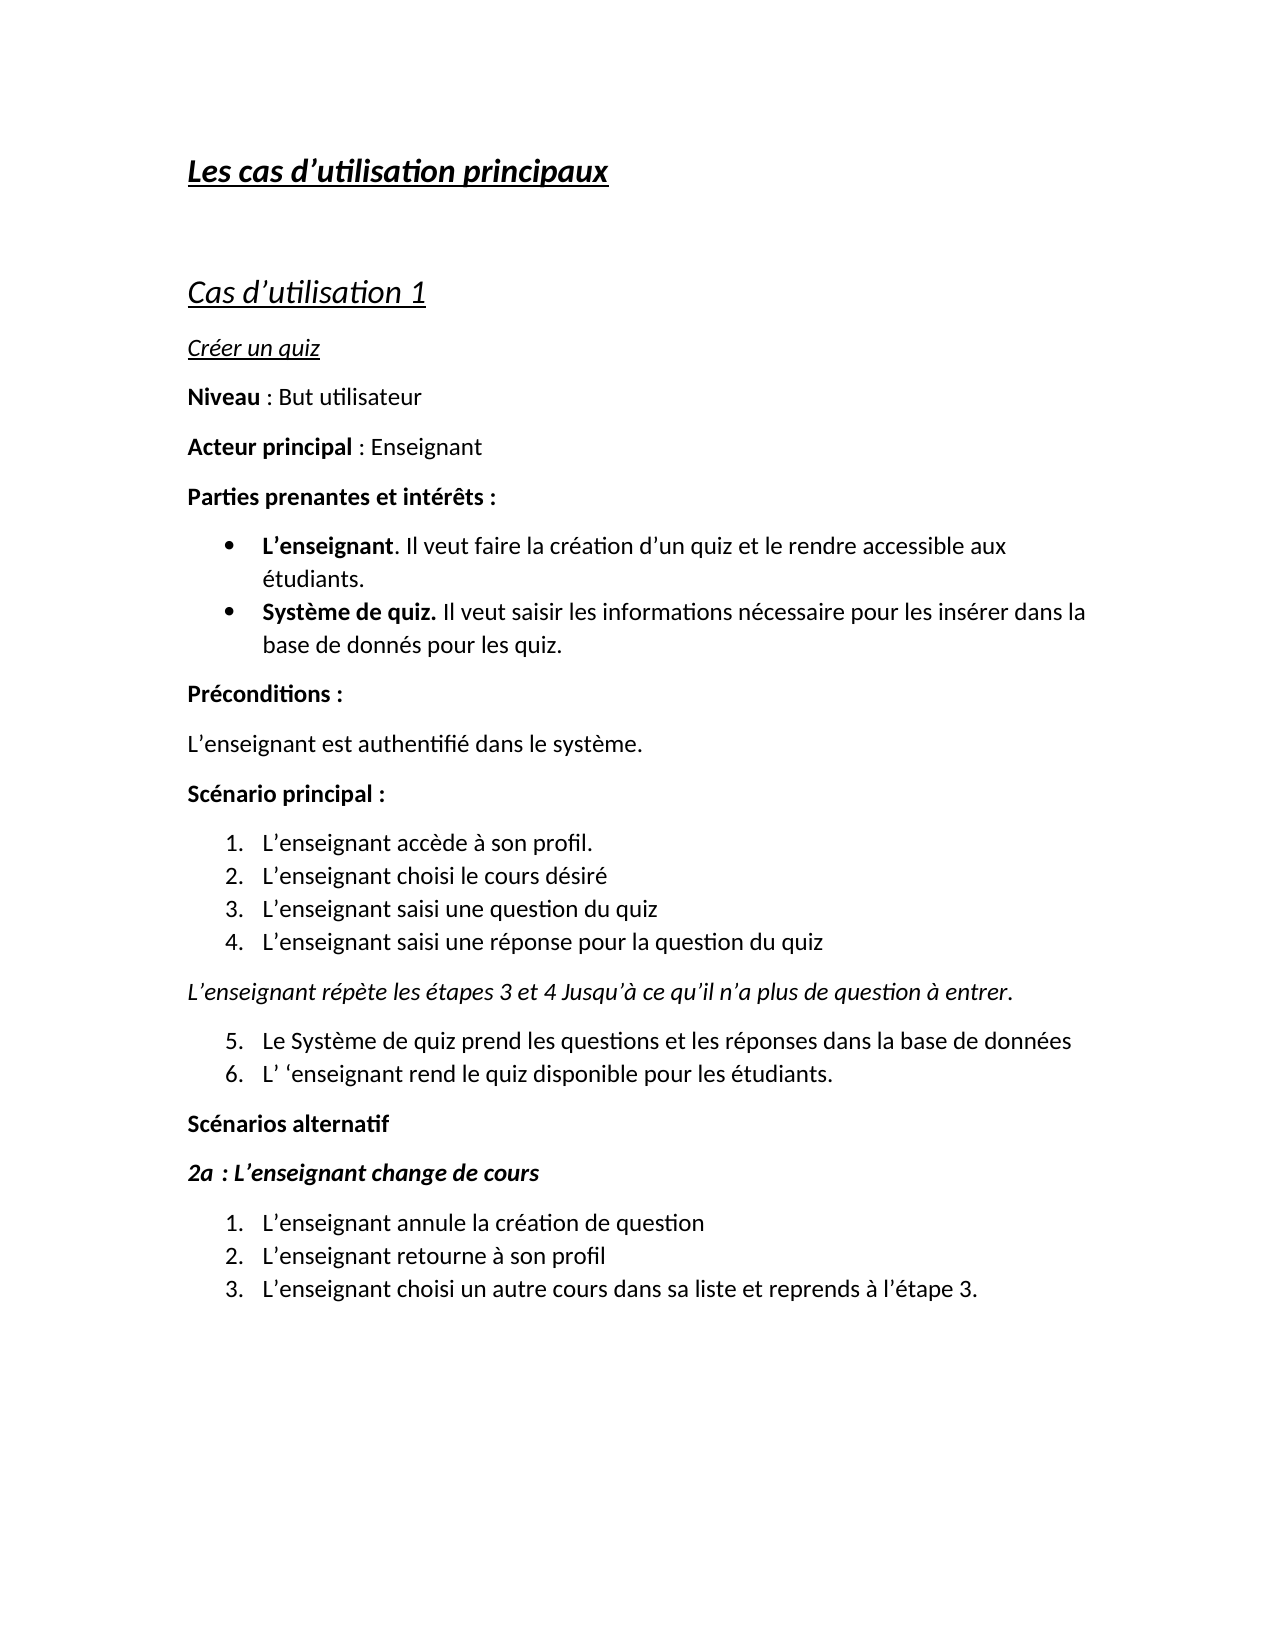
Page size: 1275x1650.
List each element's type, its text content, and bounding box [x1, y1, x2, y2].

list Le Système de quiz prend les questions et les réponses dans la base de données [225, 1025, 1087, 1056]
list L’enseignant choisi un autre cours dans sa liste et reprends à l’étape 3. [225, 1273, 1087, 1303]
list L’ ‘enseignant rend le quiz disponible pour les étudiants. [225, 1058, 1087, 1089]
text Créer un quiz [187, 332, 1087, 362]
list Système de quiz. Il veut saisir les informations nécessaire pour les insérer dans la base de donnés pour les quiz. [225, 596, 1087, 659]
text Scénarios alternatif [187, 1108, 1087, 1138]
list L’enseignant retourne à son profil [225, 1240, 1087, 1270]
text Les cas d’utilisation principaux [187, 150, 1087, 191]
text 2a : L’enseignant change de cours [187, 1157, 1087, 1188]
text Acteur principal : Enseignant [187, 431, 1087, 462]
list L’enseignant annule la création de question [225, 1207, 1087, 1237]
list L’enseignant saisi une question du quiz [225, 893, 1087, 924]
text Niveau : But utilisateur [187, 381, 1087, 412]
text Scénario principal : [187, 778, 1087, 808]
text L’enseignant est authentifié dans le système. [187, 728, 1087, 759]
text Parties prenantes et intérêts : [187, 481, 1087, 511]
list L’enseignant. Il veut faire la création d’un quiz et le rendre accessible aux étudiants. [225, 530, 1087, 594]
text L’enseignant répète les étapes 3 et 4 Jusqu’à ce qu’il n’a plus de question à entrer. [187, 976, 1087, 1006]
text Cas d’utilisation 1 [187, 271, 1087, 312]
list L’enseignant saisi une réponse pour la question du quiz [225, 926, 1087, 957]
text Préconditions : [187, 678, 1087, 709]
list L’enseignant choisi le cours désiré [225, 860, 1087, 891]
list L’enseignant accède à son profil. [225, 827, 1087, 858]
